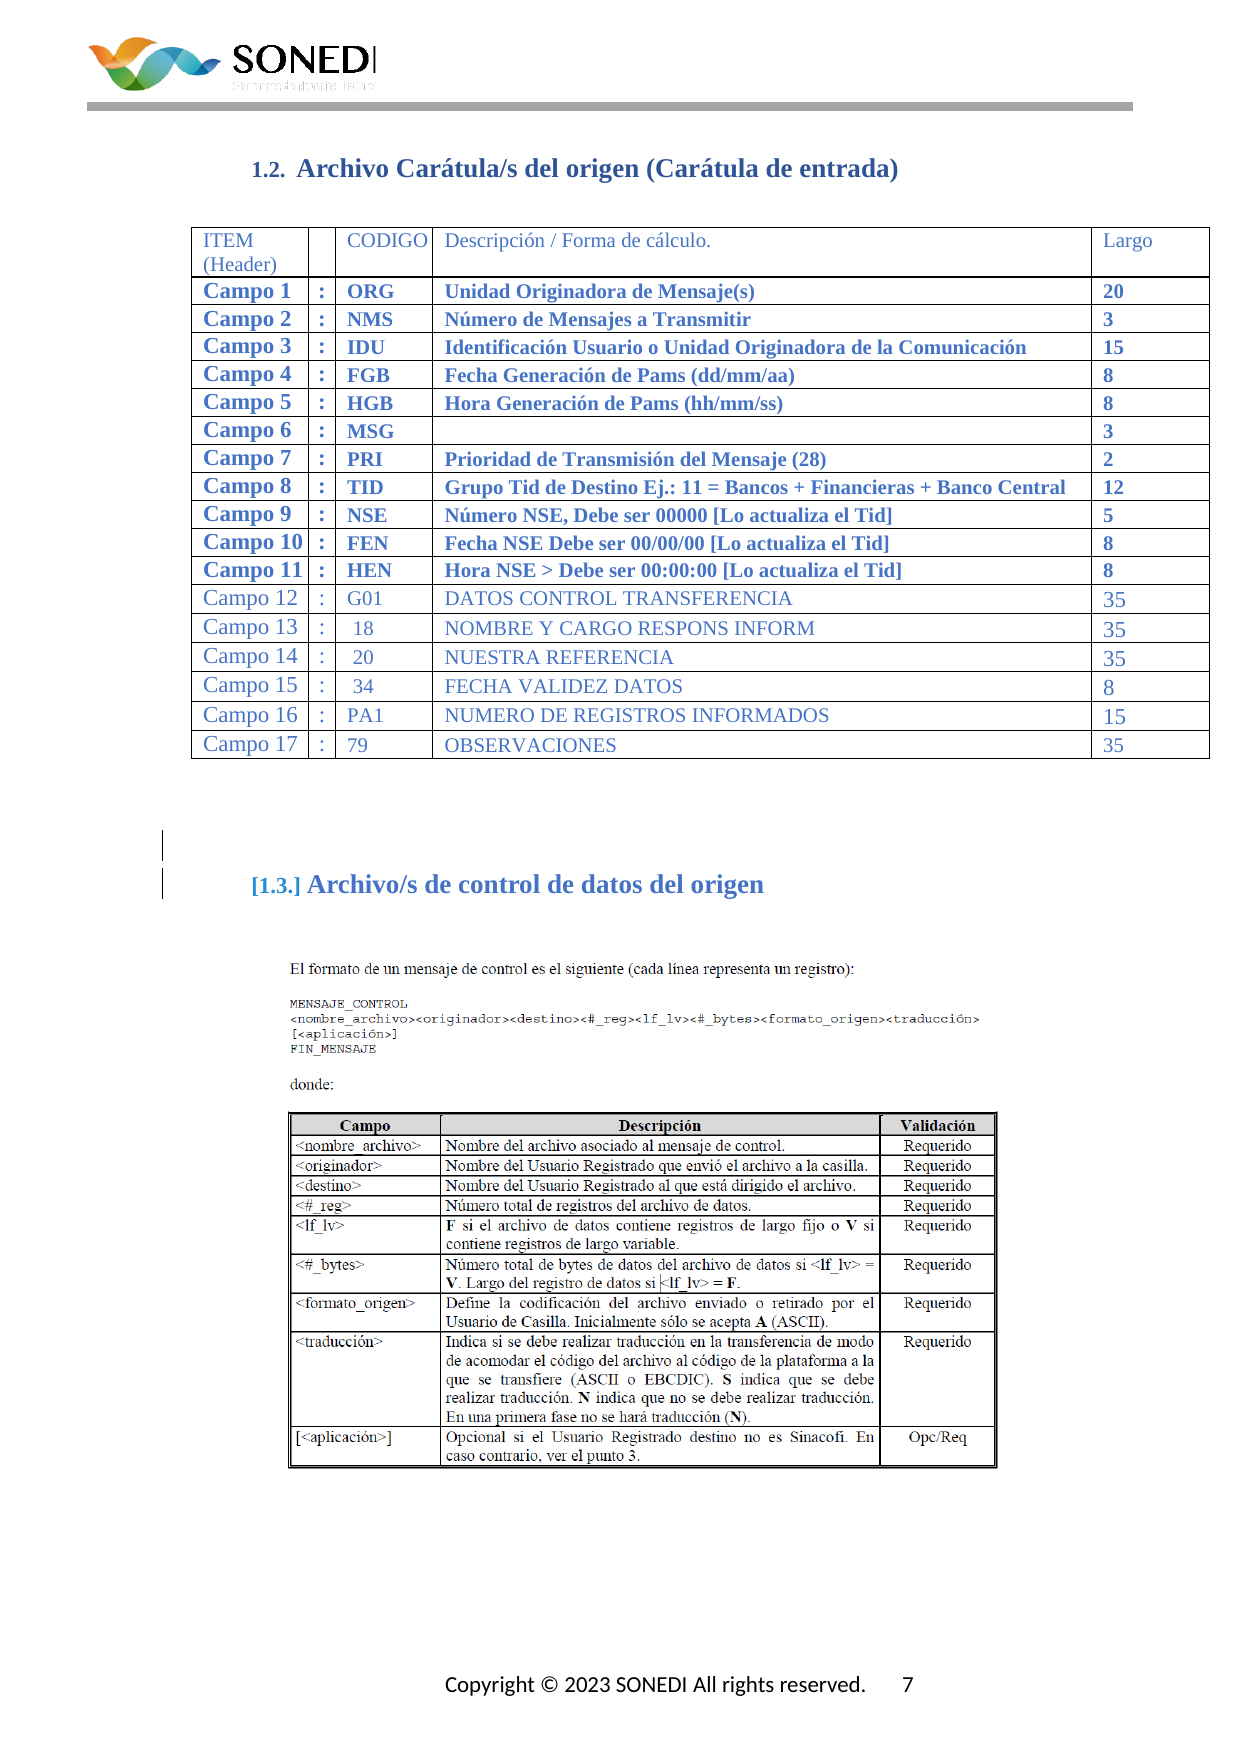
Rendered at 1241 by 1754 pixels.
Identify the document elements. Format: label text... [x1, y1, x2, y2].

table_cell PA1 [336, 702, 432, 730]
table_cell NMS [336, 305, 432, 332]
table_cell Campo 14 [192, 643, 308, 671]
table_cell : [309, 529, 335, 556]
table_cell : [309, 614, 335, 642]
table_cell ORG [336, 278, 432, 304]
table_cell 35 [1092, 585, 1209, 613]
table_cell 3 [1092, 417, 1209, 444]
table_cell 15 [1092, 333, 1209, 360]
table_cell Campo 12 [192, 585, 308, 613]
subtitle Archivo Carátula/s del origen (Carátula de entrada) [251, 152, 1181, 183]
table_cell Identificación Usuario o Unidad Originadora de la Comunicación [433, 333, 1091, 360]
table_cell : [309, 672, 335, 701]
table_cell Fecha Generación de Pams (dd/mm/aa) [433, 361, 1091, 388]
table_cell : [309, 557, 335, 583]
table_cell Campo 13 [192, 614, 308, 642]
table_cell HGB [336, 389, 432, 416]
table_cell 35 [1092, 643, 1209, 671]
table_cell 35 [1092, 731, 1209, 758]
table_cell : [309, 361, 335, 388]
table_cell 79 [336, 731, 432, 758]
table_cell TID [336, 473, 432, 500]
table_cell 12 [1092, 473, 1209, 500]
table_cell 15 [1092, 702, 1209, 730]
table_cell Campo 1 [192, 278, 308, 304]
table_cell 8 [1092, 361, 1209, 388]
table_cell IDU [336, 333, 432, 360]
table_cell 5 [1092, 501, 1209, 528]
table_cell HEN [336, 557, 432, 583]
table_cell : [309, 731, 335, 758]
table_cell : [309, 643, 335, 671]
table_cell FGB [336, 361, 432, 388]
table_cell : [309, 702, 335, 730]
table_cell Grupo Tid de Destino Ej.: 11 = Bancos + Financieras + Banco Central [433, 473, 1091, 500]
table_cell NSE [336, 501, 432, 528]
table_cell : [309, 389, 335, 416]
table_cell Campo 11 [192, 557, 308, 583]
table_cell 8 [1092, 389, 1209, 416]
table_cell Número de Mensajes a Transmitir [433, 305, 1091, 332]
table_cell : [309, 417, 335, 444]
table_cell Hora Generación de Pams (hh/mm/ss) [433, 389, 1091, 416]
table_cell Campo 16 [192, 702, 308, 730]
table_cell NUESTRA REFERENCIA [433, 643, 1091, 671]
table_cell : [309, 305, 335, 332]
table_cell OBSERVACIONES [433, 731, 1091, 758]
table_cell Campo 8 [192, 473, 308, 500]
table_cell 8 [1092, 557, 1209, 583]
table_cell : [309, 445, 335, 472]
table_cell : [309, 473, 335, 500]
table_cell Campo 15 [192, 672, 308, 701]
subtitle Archivo/s de control de datos del origen [251, 868, 1181, 899]
table_cell : [309, 333, 335, 360]
table_cell 34 [336, 672, 432, 701]
table_cell [433, 417, 1091, 444]
table_cell Campo 17 [192, 731, 308, 758]
table_cell FEN [336, 529, 432, 556]
table_cell MSG [336, 417, 432, 444]
table_cell Campo 2 [192, 305, 308, 332]
picture [87, 37, 376, 91]
table_cell NUMERO DE REGISTROS INFORMADOS [433, 702, 1091, 730]
table_cell Prioridad de Transmisión del Mensaje (28) [433, 445, 1091, 472]
table_cell NOMBRE Y CARGO RESPONS INFORM [433, 614, 1091, 642]
table_cell Campo 10 [192, 529, 308, 556]
table_cell Hora NSE > Debe ser 00:00:00 [Lo actualiza el Tid] [433, 557, 1091, 583]
table_cell : [309, 585, 335, 613]
table_cell Campo 4 [192, 361, 308, 388]
table_cell Campo 3 [192, 333, 308, 360]
table_cell 20 [1092, 278, 1209, 304]
table_cell 35 [1092, 614, 1209, 642]
table_cell DATOS CONTROL TRANSFERENCIA [433, 585, 1091, 613]
table_cell Fecha NSE Debe ser 00/00/00 [Lo actualiza el Tid] [433, 529, 1091, 556]
table_cell Campo 5 [192, 389, 308, 416]
table_header [309, 228, 335, 276]
table_cell : [309, 501, 335, 528]
table_header CODIGO [336, 228, 432, 276]
table_header Descripción / Forma de cálculo. [433, 228, 1091, 276]
table_cell FECHA VALIDEZ DATOS [433, 672, 1091, 701]
table_cell PRI [336, 445, 432, 472]
table_cell G01 [336, 585, 432, 613]
table_cell Campo 6 [192, 417, 308, 444]
table_header ITEM (Header) [192, 228, 308, 276]
table_header Largo [1092, 228, 1209, 276]
table_cell 20 [336, 643, 432, 671]
table_cell Unidad Originadora de Mensaje(s) [433, 278, 1091, 304]
picture [259, 946, 1045, 1496]
table_cell 2 [1092, 445, 1209, 472]
table_cell : [309, 278, 335, 304]
table_cell 8 [1092, 672, 1209, 701]
table_cell 18 [336, 614, 432, 642]
table_cell 3 [1092, 305, 1209, 332]
table_cell 8 [1092, 529, 1209, 556]
table_cell Campo 9 [192, 501, 308, 528]
table_cell Número NSE, Debe ser 00000 [Lo actualiza el Tid] [433, 501, 1091, 528]
table_cell Campo 7 [192, 445, 308, 472]
